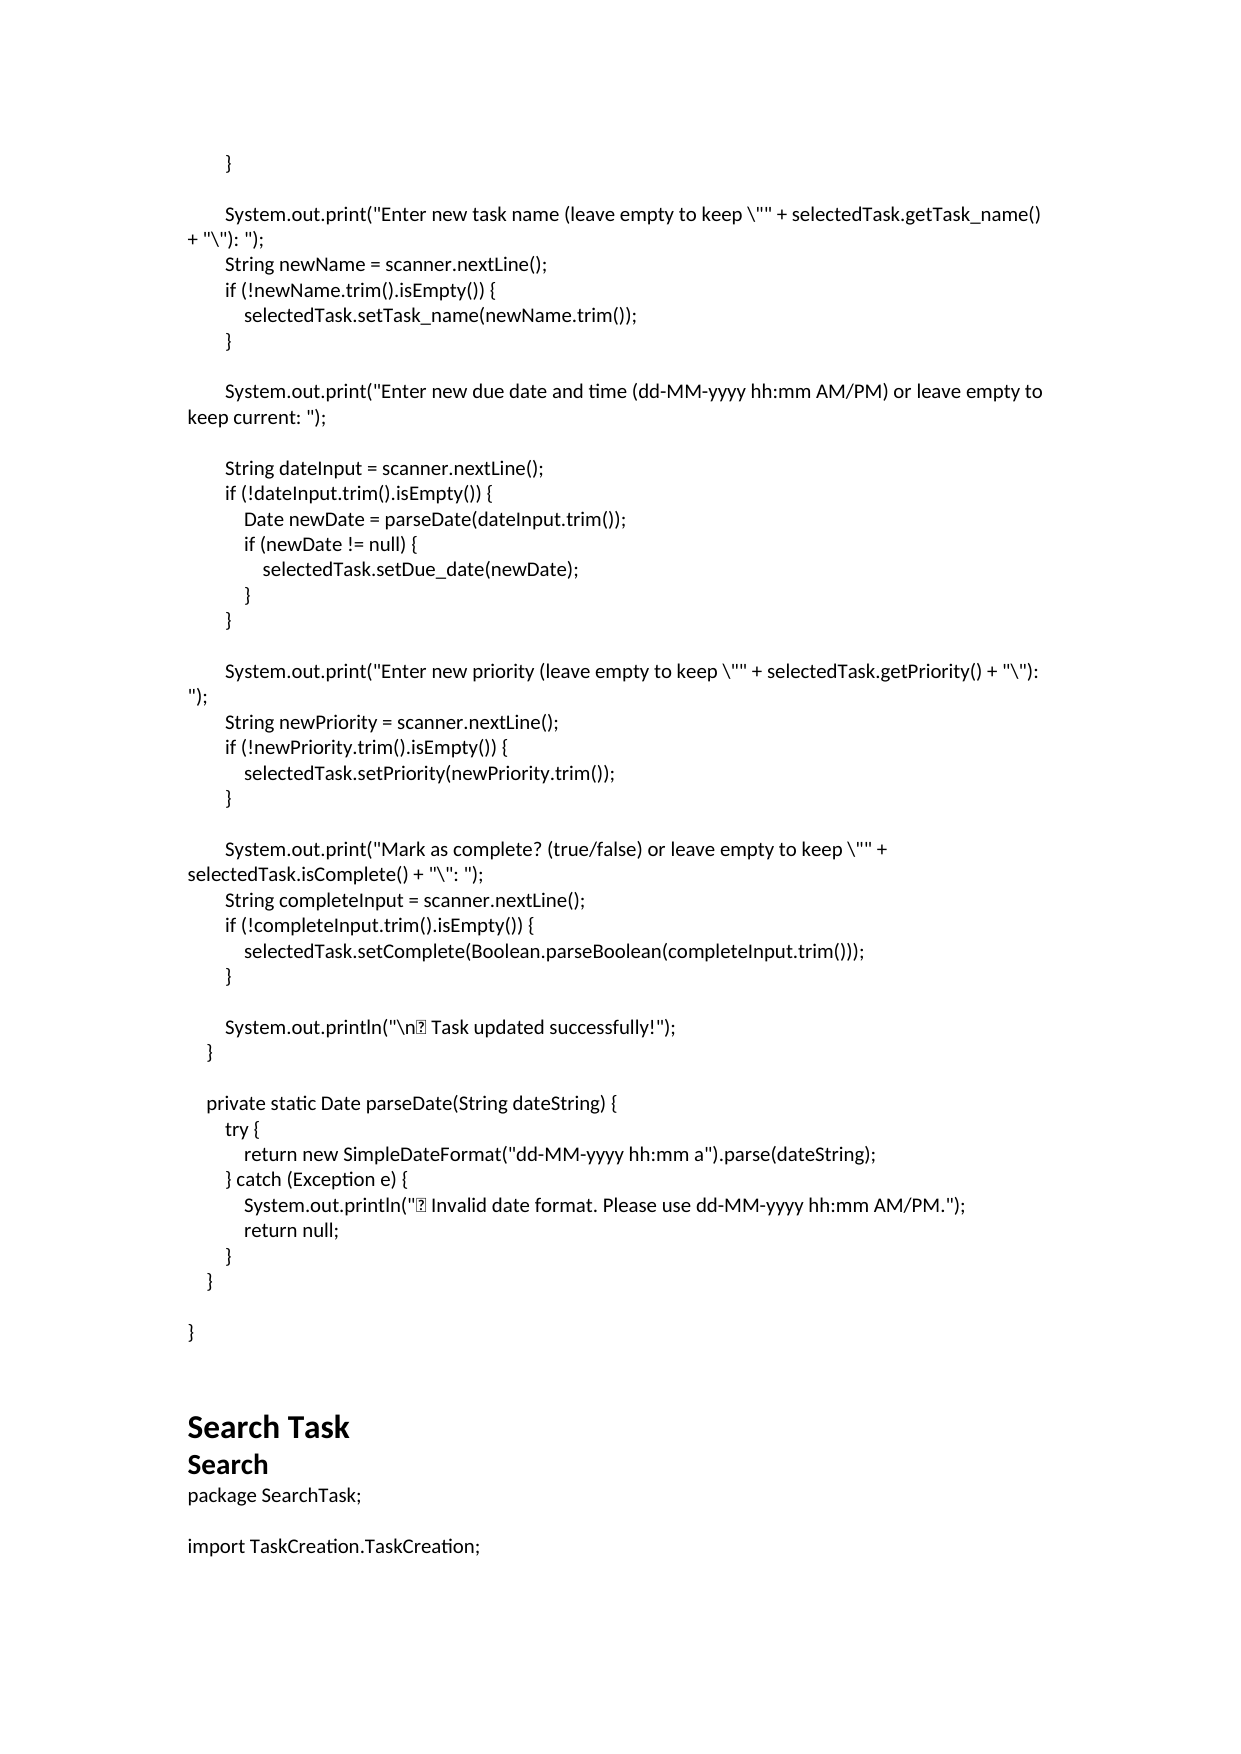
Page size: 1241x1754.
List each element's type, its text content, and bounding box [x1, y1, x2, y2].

text System.out.print("Mark as complete? (true/false) or leave empty to keep \"" + selectedTask.isComplete() + "\": "); [187, 836, 1053, 887]
text Date newDate = parseDate(dateInput.trim()); [187, 506, 1053, 531]
text if (!completeInput.trim().isEmpty()) { [187, 912, 1053, 938]
text String completeInput = scanner.nextLine(); [187, 887, 1053, 912]
text String newPriority = scanner.nextLine(); [187, 709, 1053, 734]
text return null; [187, 1217, 1053, 1243]
text } [187, 1039, 1053, 1065]
text } [187, 1243, 1053, 1268]
text } [187, 150, 1053, 175]
text System.out.println("❌ Invalid date format. Please use dd-MM-yyyy hh:mm AM/PM."); [187, 1192, 1053, 1217]
text System.out.print("Enter new due date and time (dd-MM-yyyy hh:mm AM/PM) or leave empty to keep current: "); [187, 379, 1053, 429]
text System.out.print("Enter new priority (leave empty to keep \"" + selectedTask.getPriority() + "\"): "); [187, 658, 1053, 709]
text } [187, 328, 1053, 353]
text String newName = scanner.nextLine(); [187, 252, 1053, 277]
text import TaskCreation.TaskCreation; [187, 1533, 1053, 1558]
text Search [187, 1446, 1053, 1482]
text private static Date parseDate(String dateString) { [187, 1090, 1053, 1116]
text if (newDate != null) { [187, 531, 1053, 557]
text if (!newPriority.trim().isEmpty()) { [187, 734, 1053, 760]
text } [187, 1268, 1053, 1294]
text if (!newName.trim().isEmpty()) { [187, 277, 1053, 302]
text Search Task [187, 1406, 1053, 1446]
text } [187, 785, 1053, 811]
text System.out.println("\n✅ Task updated successfully!"); [187, 1014, 1053, 1039]
text selectedTask.setTask_name(newName.trim()); [187, 302, 1053, 328]
text System.out.print("Enter new task name (leave empty to keep \"" + selectedTask.getTask_name() + "\"): "); [187, 201, 1053, 252]
text } [187, 582, 1053, 607]
text } [187, 607, 1053, 633]
text selectedTask.setPriority(newPriority.trim()); [187, 760, 1053, 785]
text package SearchTask; [187, 1482, 1053, 1507]
text selectedTask.setComplete(Boolean.parseBoolean(completeInput.trim())); [187, 938, 1053, 963]
text } catch (Exception e) { [187, 1167, 1053, 1192]
text selectedTask.setDue_date(newDate); [187, 557, 1053, 582]
text try { [187, 1116, 1053, 1141]
text } [187, 1319, 1053, 1344]
text String dateInput = scanner.nextLine(); [187, 455, 1053, 480]
text return new SimpleDateFormat("dd-MM-yyyy hh:mm a").parse(dateString); [187, 1141, 1053, 1167]
text if (!dateInput.trim().isEmpty()) { [187, 480, 1053, 506]
text } [187, 963, 1053, 989]
